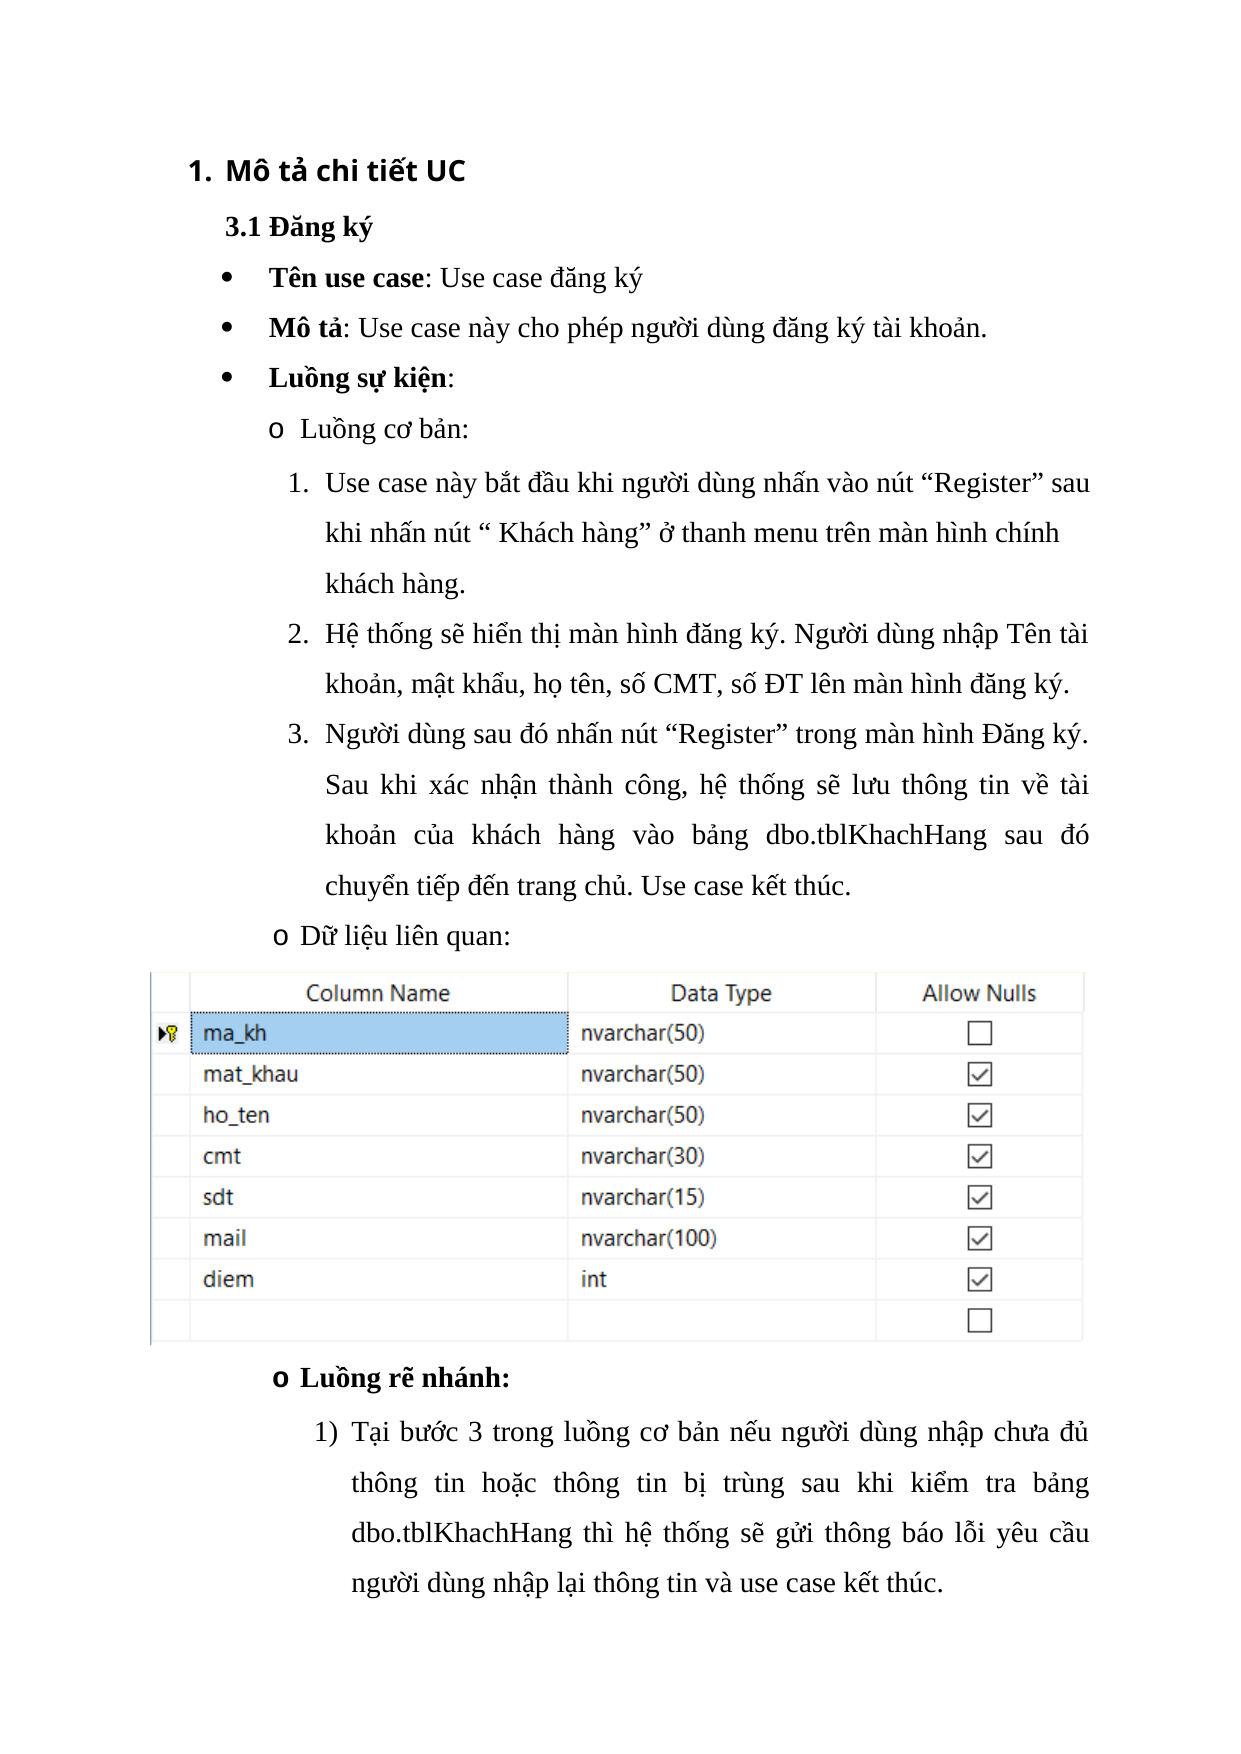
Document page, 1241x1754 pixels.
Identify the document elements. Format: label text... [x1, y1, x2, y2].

list Luồng cơ bản: [267, 411, 1090, 447]
picture [150, 972, 1091, 1345]
list Mô tả: Use case này cho phép người dùng đăng ký tài khoản. [222, 310, 1090, 344]
list Use case này bắt đầu khi người dùng nhấn vào nút “Register” sau khi nhấn nút “ Khách hàng” ở thanh menu trên màn hình chính khách hàng. [287, 465, 1090, 599]
subtitle Mô tả chi tiết UC [187, 150, 1090, 190]
list Luồng rẽ nhánh: [272, 1361, 1090, 1397]
list Tên use case: Use case đăng ký [222, 260, 1090, 293]
list Tại bước 3 trong luồng cơ bản nếu người dùng nhập chưa đủ thông tin hoặc thông tin bị trùng sau khi kiểm tra bảng dbo.tblKhachHang thì hệ thống sẽ gửi thông báo lỗi yêu cầu người dùng nhập lại thông tin và use case kết thúc. [314, 1414, 1090, 1599]
list Dữ liệu liên quan: [272, 918, 1090, 954]
subtitle 3.1 Đăng ký [150, 209, 1090, 243]
list Luồng sự kiện: [222, 361, 1090, 394]
list Hệ thống sẽ hiển thị màn hình đăng ký. Người dùng nhập Tên tài khoản, mật khẩu, họ tên, số CMT, số ĐT lên màn hình đăng ký. [287, 616, 1090, 700]
list Người dùng sau đó nhấn nút “Register” trong màn hình Đăng ký. Sau khi xác nhận thành công, hệ thống sẽ lưu thông tin về tài khoản của khách hàng vào bảng dbo.tblKhachHang sau đó chuyển tiếp đến trang chủ. Use case kết thúc. [287, 717, 1090, 901]
